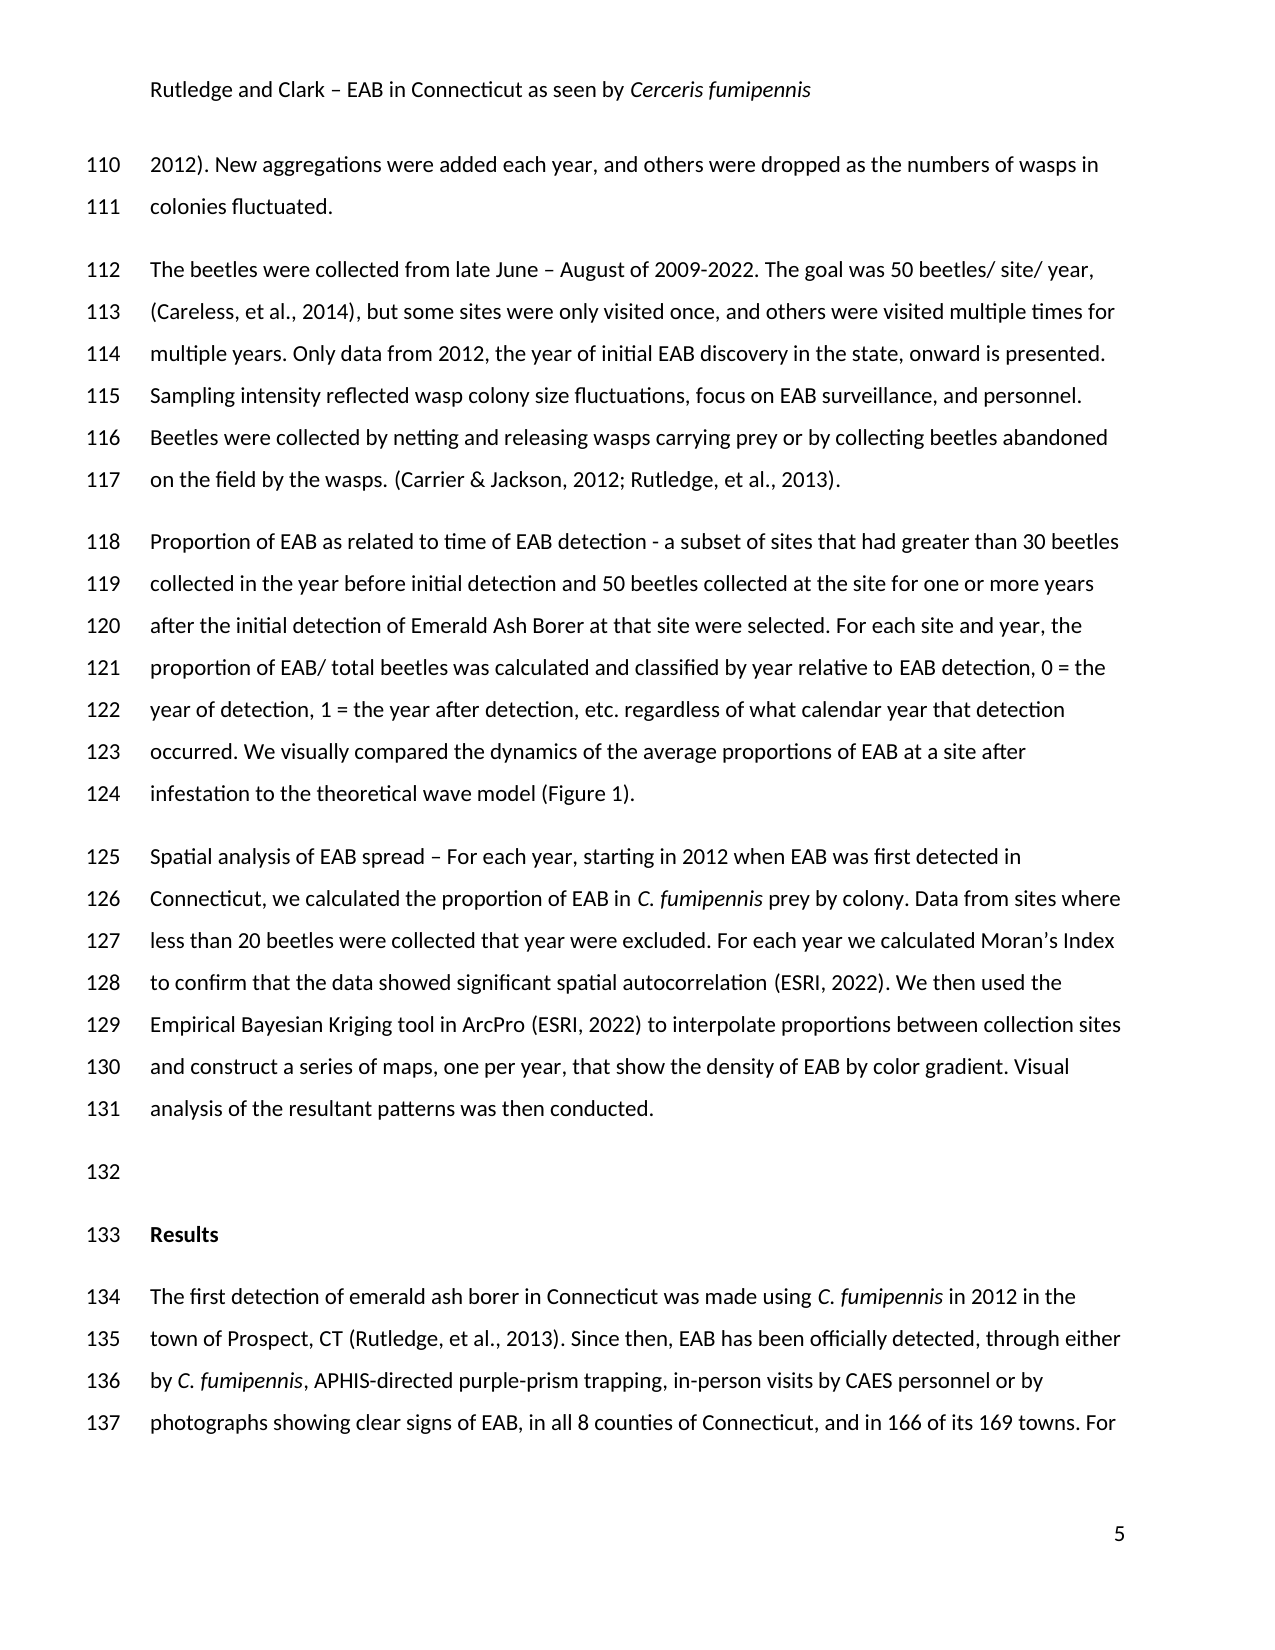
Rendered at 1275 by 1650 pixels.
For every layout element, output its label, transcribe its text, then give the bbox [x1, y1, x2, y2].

text The beetles were collected from late June – August of 2009-2022. The goal was 50 beetles/ site/ year, , but some sites were only visited once, and others were visited multiple times for multiple years. Only data from 2012, the year of initial EAB discovery in the state, onward is presented. Sampling intensity reflected wasp colony size fluctuations, focus on EAB surveillance, and personnel. Beetles were collected by netting and releasing wasps carrying prey or by collecting beetles abandoned on the field by the wasps. . [150, 255, 1125, 493]
text Spatial analysis of EAB spread – For each year, starting in 2012 when EAB was first detected in Connecticut, we calculated the proportion of EAB in C. fumipennis prey by colony. Data from sites where less than 20 beetles were collected that year were excluded. For each year we calculated Moran’s Index to confirm that the data showed significant spatial autocorrelation . We then used the Empirical Bayesian Kriging tool in ArcPro to interpolate proportions between collection sites and construct a series of maps, one per year, that show the density of EAB by color gradient. Visual analysis of the resultant patterns was then conducted. [150, 842, 1125, 1122]
text Results [150, 1220, 1125, 1248]
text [150, 1282, 1125, 1436]
text Proportion of EAB as related to time of EAB detection - a subset of sites that had greater than 30 beetles collected in the year before initial detection and 50 beetles collected at the site for one or more years after the initial detection of Emerald Ash Borer at that site were selected. For each site and year, the proportion of EAB/ total beetles was calculated and classified by year relative to EAB detection, 0 = the year of detection, 1 = the year after detection, etc. regardless of what calendar year that detection occurred. We visually compared the dynamics of the average proportions of EAB at a site after infestation to the theoretical wave model (Figure 1). [150, 527, 1125, 807]
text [150, 150, 1125, 220]
